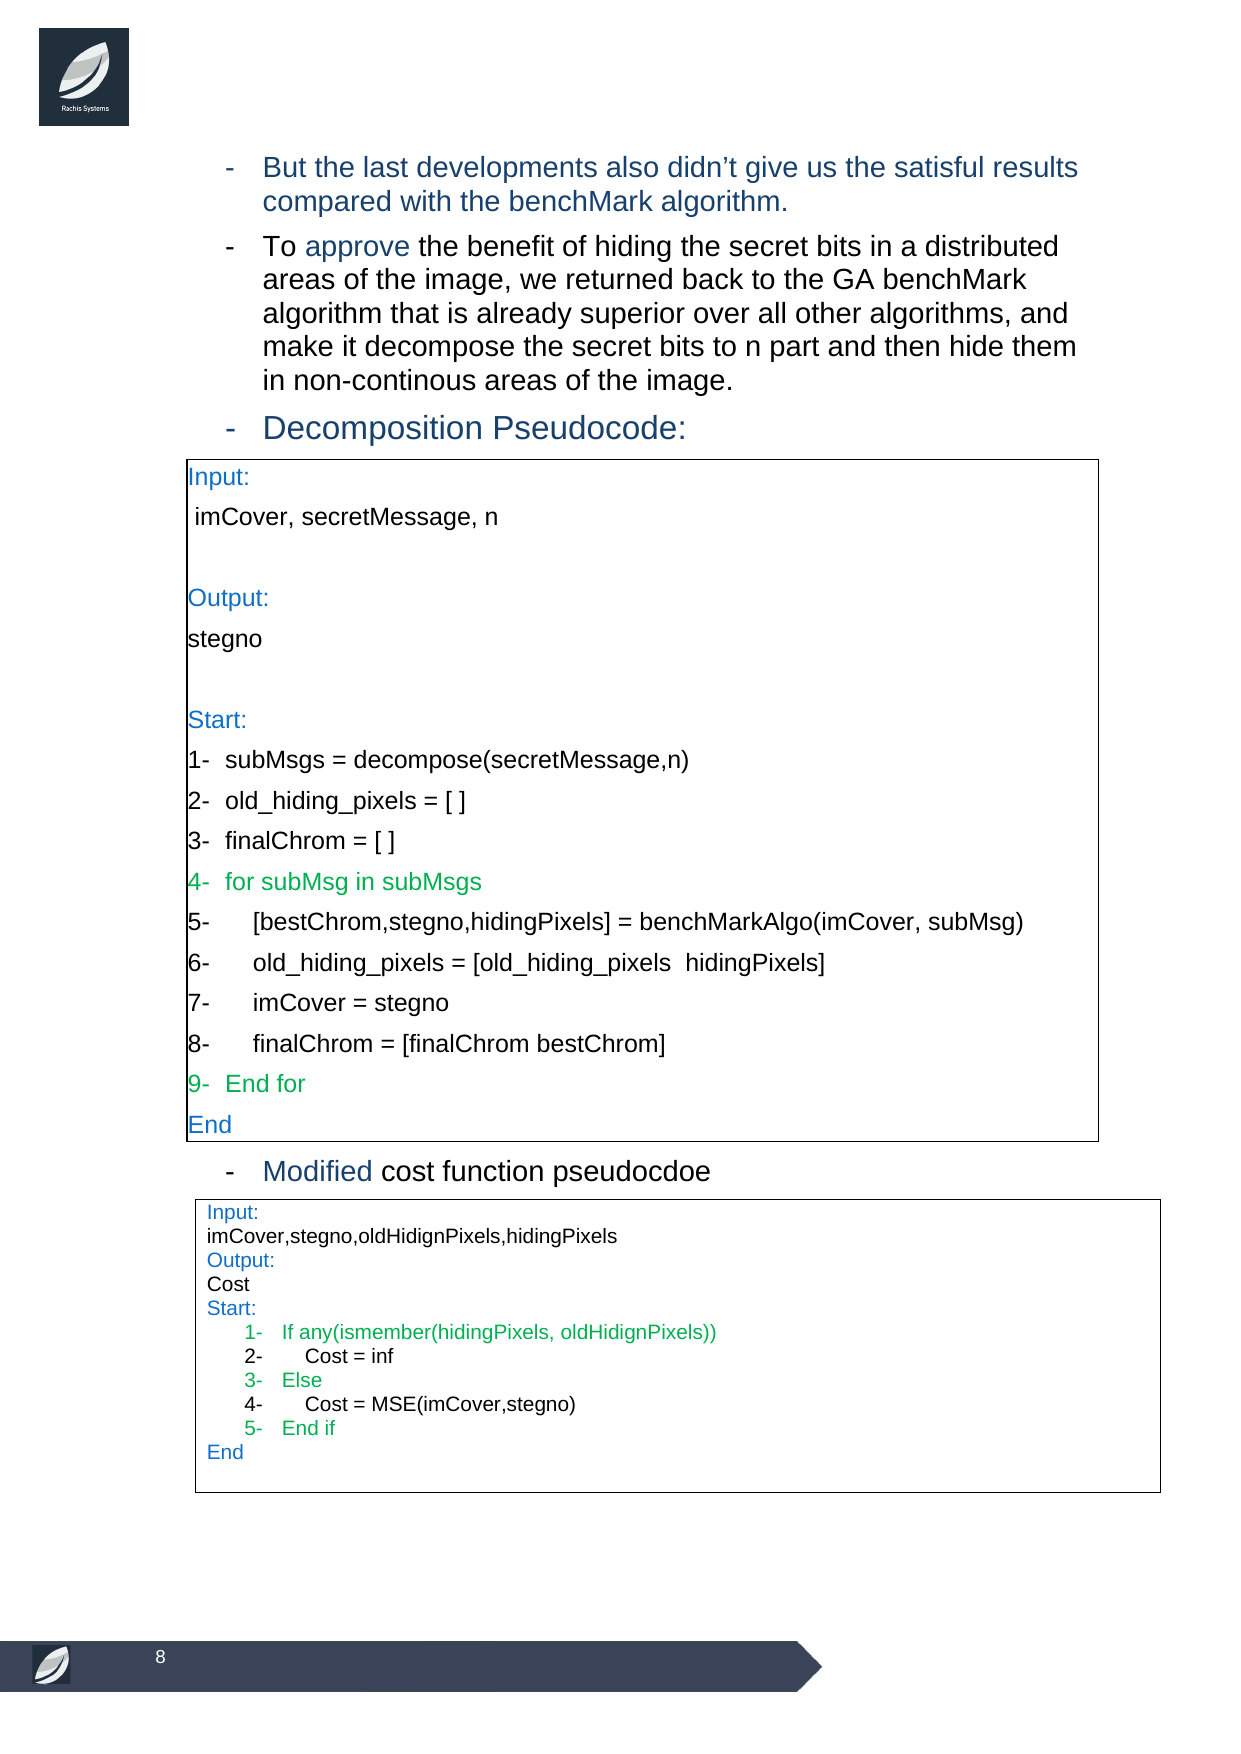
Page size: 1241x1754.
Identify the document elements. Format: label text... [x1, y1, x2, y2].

list for subMsg in subMsgs [188, 864, 1098, 896]
list End for [188, 1066, 1098, 1098]
list old_hiding_pixels = [old_hiding_pixels hidingPixels] [188, 945, 1098, 977]
list imCover = stegno [188, 985, 1098, 1017]
text End [188, 1107, 1098, 1141]
list finalChrom = [finalChrom bestChrom] [188, 1026, 1098, 1058]
text Start: [188, 702, 1098, 733]
list Modified cost function pseudocdoe [225, 1154, 1090, 1187]
list But the last developments also didn’t give us the satisful results compared with the benchMark algorithm. [225, 150, 1090, 217]
text imCover, secretMessage, n [188, 499, 1098, 531]
picture [32, 1645, 71, 1684]
list finalChrom = [ ] [188, 823, 1098, 855]
list Decomposition Pseudocode: [225, 408, 1090, 447]
picture [35, 28, 132, 126]
text Output: [188, 580, 1098, 612]
text stegno [188, 621, 1098, 652]
list To approve the benefit of hiding the secret bits in a distributed areas of the image, we returned back to the GA benchMark algorithm that is already superior over all other algorithms, and make it decompose the secret bits to n part and then hide them in non-continous areas of the image. [225, 229, 1090, 397]
list [bestChrom,stegno,hidingPixels] = benchMarkAlgo(imCover, subMsg) [188, 904, 1098, 936]
list old_hiding_pixels = [ ] [188, 783, 1098, 814]
text Input: [188, 460, 1098, 490]
list subMsgs = decompose(secretMessage,n) [188, 742, 1098, 774]
table_header Input: imCover,stegno,oldHidignPixels,hidingPixels Output: Cost Start: If any(ismember(hidingPixels, oldHidignPixels)) Cost = inf Else Cost = MSE(imCover,stegno) End if End [196, 1200, 1160, 1492]
